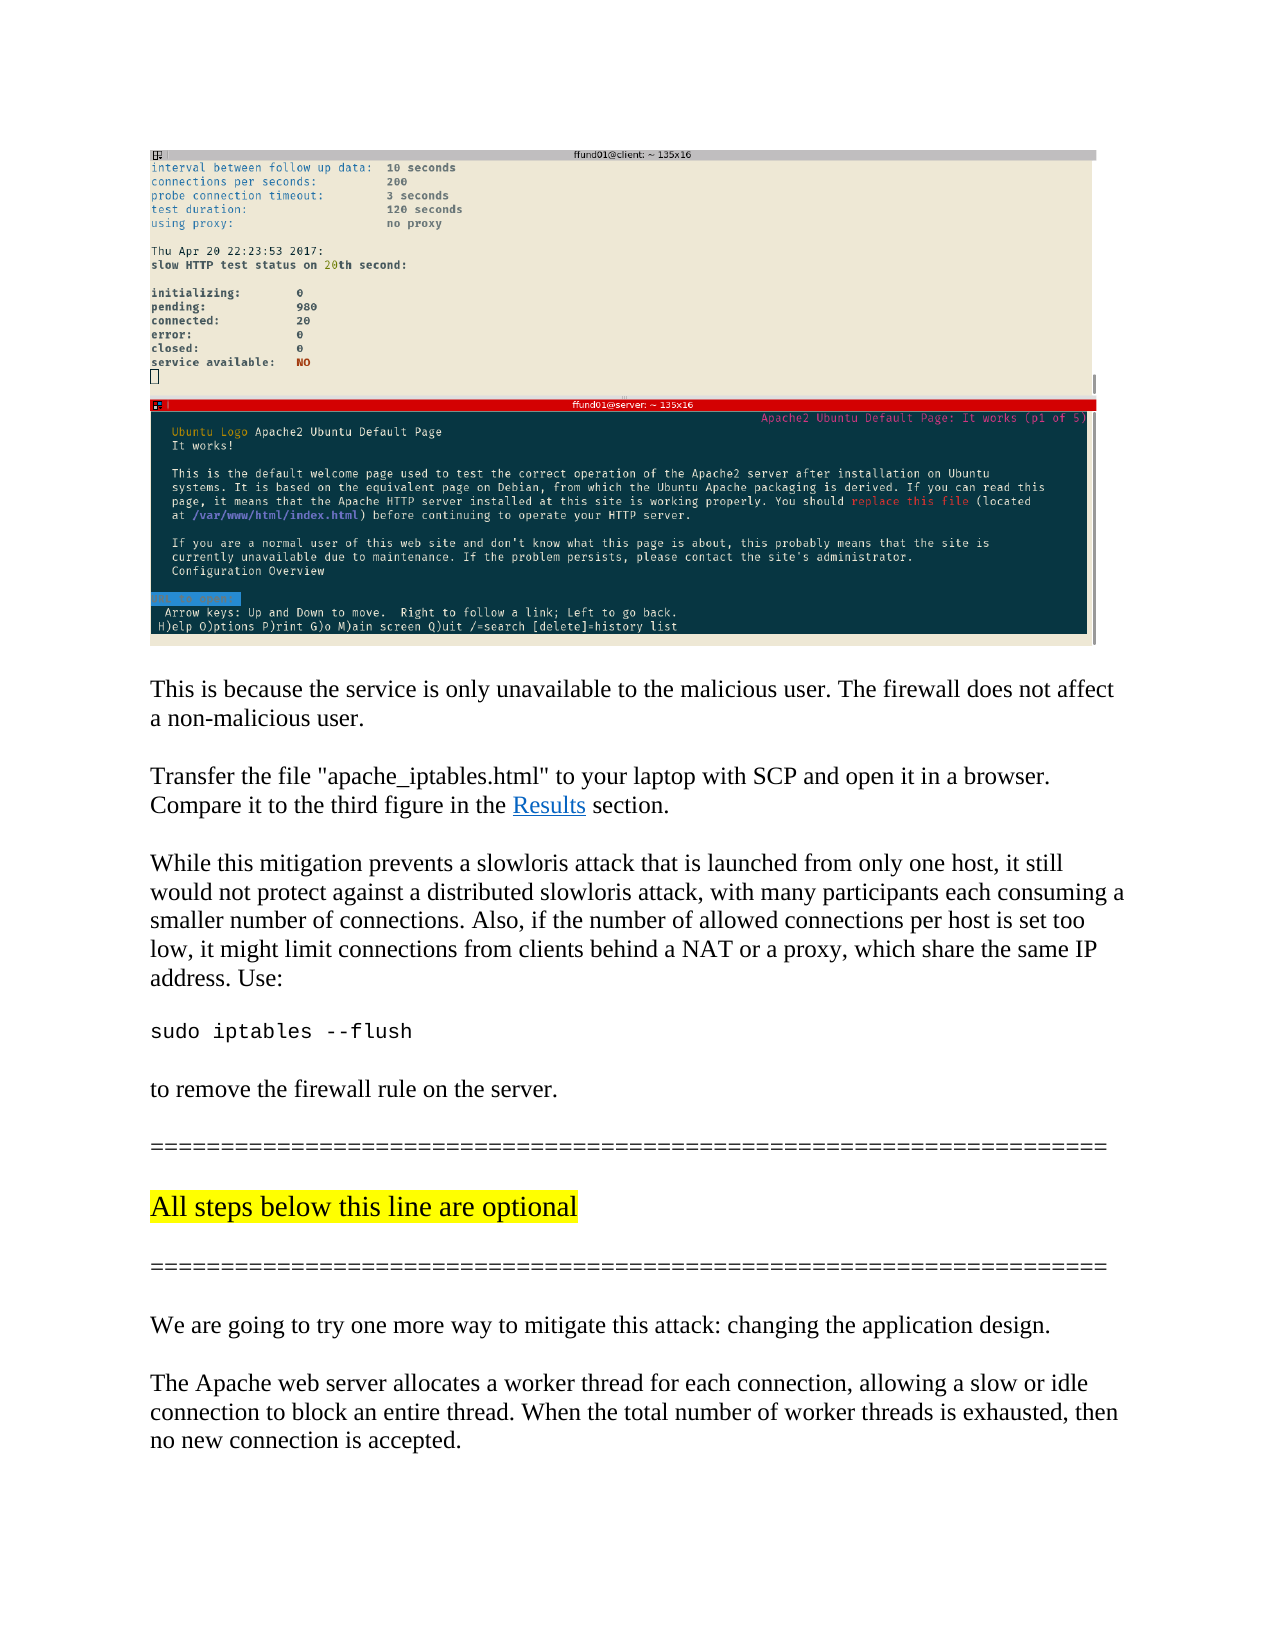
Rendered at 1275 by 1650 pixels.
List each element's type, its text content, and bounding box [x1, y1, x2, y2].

text The Apache web server allocates a worker thread for each connection, allowing a slow or idle connection to block an entire thread. When the total number of worker threads is exhausted, then no new connection is accepted. [150, 1368, 1125, 1454]
text ==================================================================== [150, 1252, 1125, 1281]
text sudo iptables --flush [150, 1021, 1125, 1044]
text Transfer the file "apache_iptables.html" to your laptop with SCP and open it in a browser. Compare it to the third figure in the Results section. [150, 761, 1125, 819]
text to remove the firewall rule on the server. [150, 1074, 1125, 1102]
picture [150, 150, 1097, 646]
text While this mitigation prevents a slowloris attack that is launched from only one host, it still would not protect against a distributed slowloris attack, with many participants each consuming a smaller number of connections. Also, if the number of allowed connections per host is set too low, it might limit connections from clients behind a NAT or a proxy, which share the same IP address. Use: [150, 848, 1125, 992]
text ==================================================================== [150, 1132, 1125, 1160]
text We are going to try one more way to mitigate this attack: changing the application design. [150, 1310, 1125, 1339]
text All steps below this line are optional [150, 1189, 1125, 1223]
text This is because the service is only unavailable to the malicious user. The firewall does not affect a non-malicious user. [150, 674, 1125, 732]
